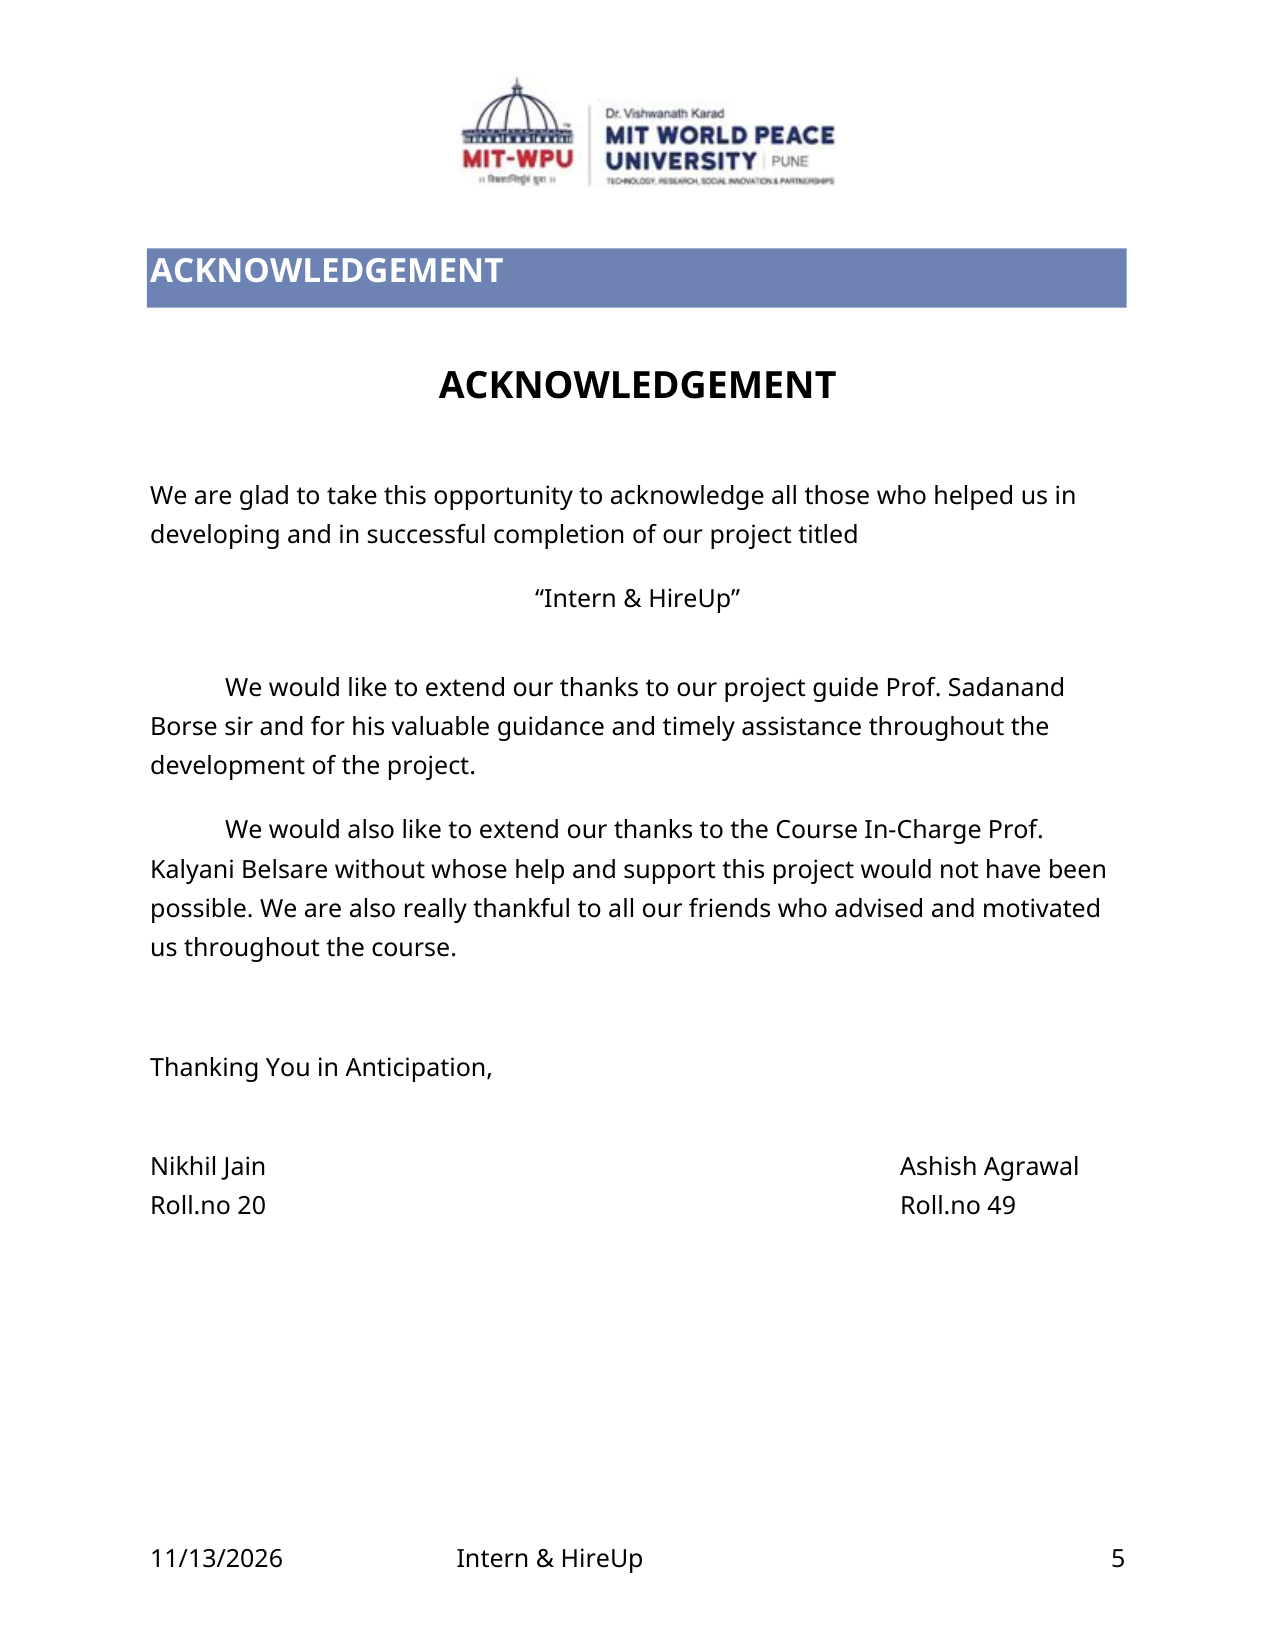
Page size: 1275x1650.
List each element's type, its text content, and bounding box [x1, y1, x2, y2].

text Thanking You in Anticipation, [150, 1050, 1125, 1084]
text “Intern & HireUp” [150, 581, 1125, 615]
text ACKNOWLEDGEMENT [150, 359, 1125, 410]
picture [385, 75, 890, 213]
text We are glad to take this opportunity to acknowledge all those who helped us in developing and in successful completion of our project titled [150, 477, 1125, 551]
text Roll.no 20 Roll.no 49 [150, 1188, 1125, 1222]
text We would also like to extend our thanks to the Course In-Charge Prof. Kalyani Belsare without whose help and support this project would not have been possible. We are also really thankful to all our friends who advised and motivated us throughout the course. [150, 812, 1125, 964]
text ACKNOWLEDGEMENT [150, 247, 1125, 292]
text We would like to extend our thanks to our project guide Prof. Sadanand Borse sir and for his valuable guidance and timely assistance throughout the development of the project. [150, 670, 1125, 782]
text Nikhil Jain Ashish Agrawal [150, 1149, 1125, 1183]
